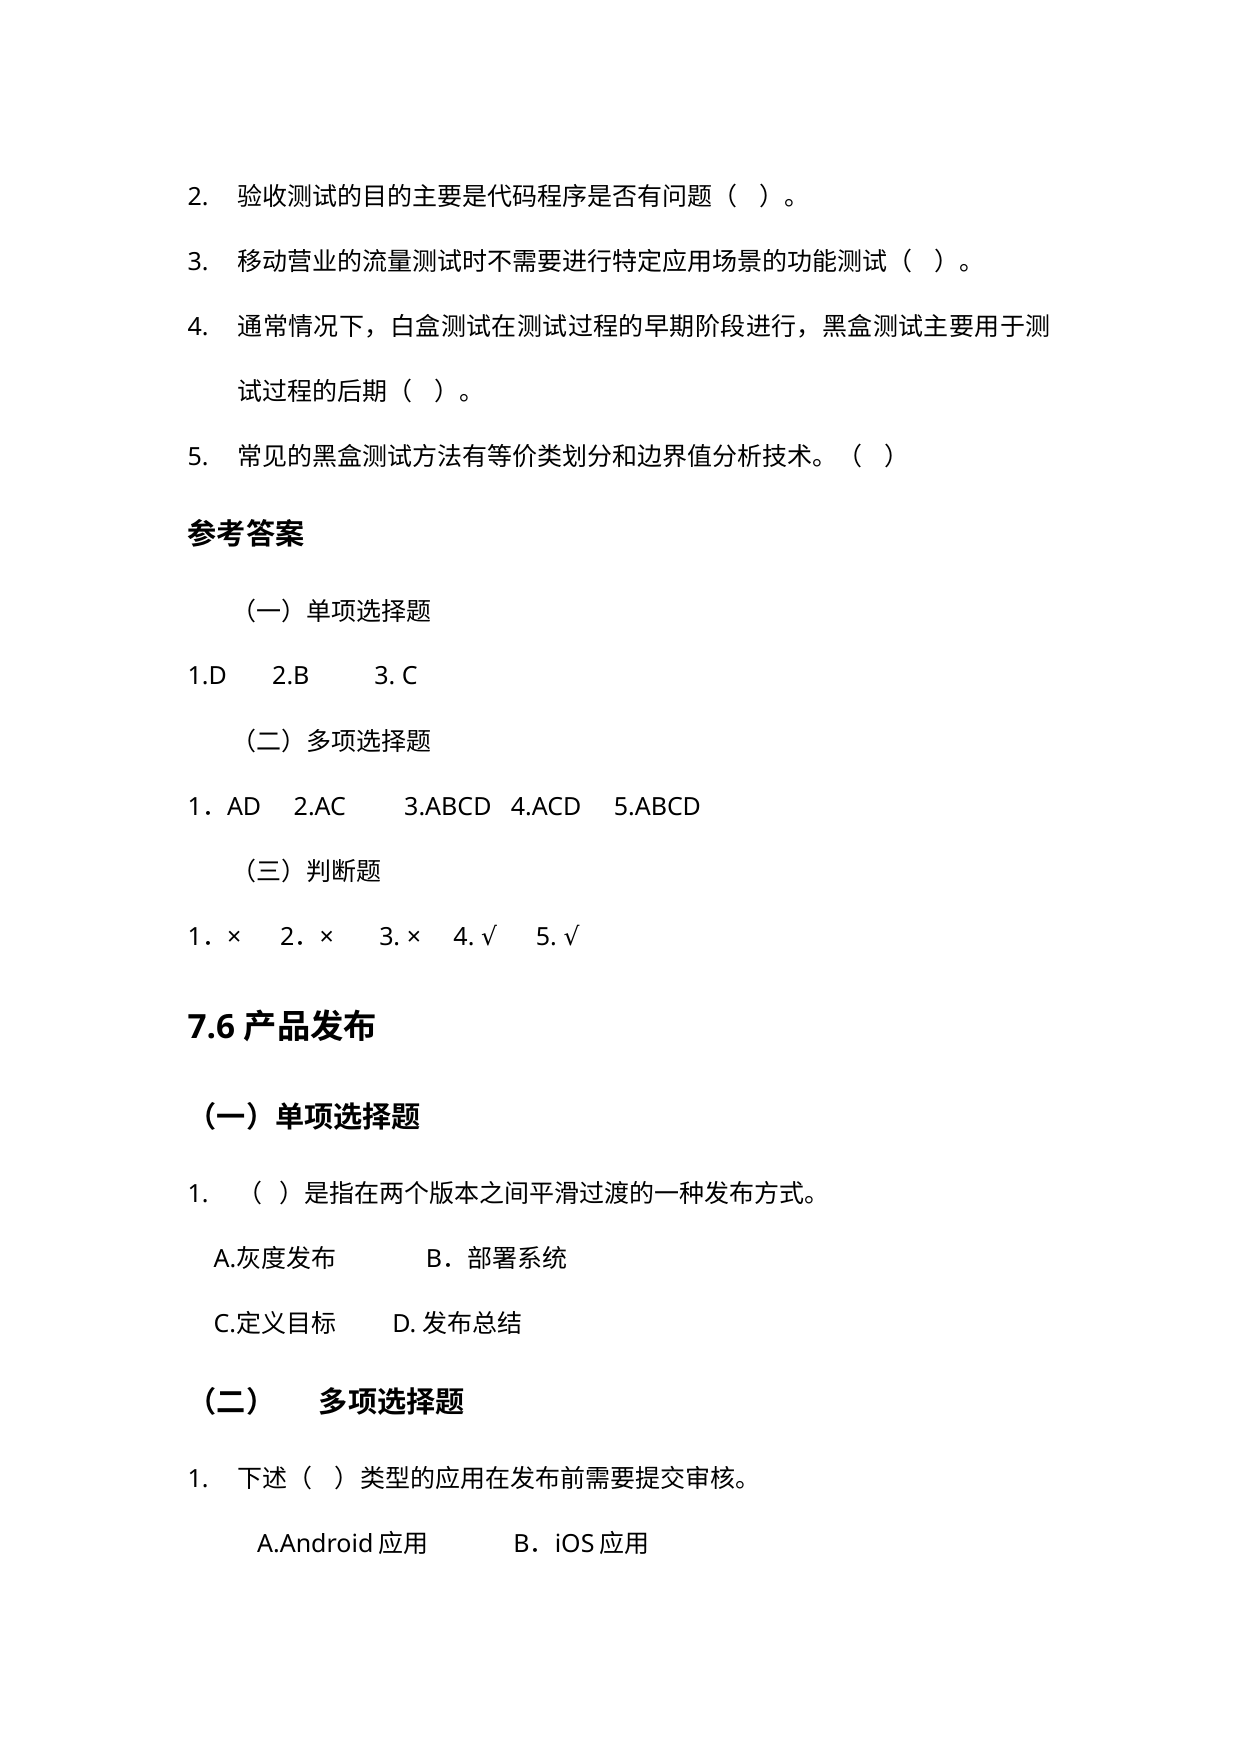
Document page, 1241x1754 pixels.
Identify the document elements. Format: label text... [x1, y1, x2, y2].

text （一）单项选择题 [231, 577, 1053, 642]
text 1.D 2.B 3. C [187, 642, 1053, 707]
list 移动营业的流量测试时不需要进行特定应用场景的功能测试（ ）。 [187, 227, 1053, 292]
text （二）多项选择题 [187, 707, 1053, 772]
list A.Android应用 B．iOS应用 [237, 1509, 1053, 1574]
text （三）判断题 [187, 837, 1053, 902]
list 通常情况下，白盒测试在测试过程的早期阶段进行，黑盒测试主要用于测试过程的后期（ ）。 [187, 292, 1053, 422]
text C.定义目标 D. 发布总结 [187, 1289, 1053, 1354]
subtitle 7.6 产品发布 [187, 992, 1053, 1057]
subtitle 多项选择题 [187, 1367, 1053, 1432]
subtitle （一）单项选择题 [187, 1082, 1053, 1147]
list （ ）是指在两个版本之间平滑过渡的一种发布方式。 [187, 1159, 1053, 1224]
list 下述（ ）类型的应用在发布前需要提交审核。 [187, 1444, 1053, 1509]
text 1．AD 2.AC 3.ABCD 4.ACD 5.ABCD [187, 772, 1053, 837]
text 1．× 2．× 3. × 4. √ 5. √ [187, 902, 1053, 967]
list 常见的黑盒测试方法有等价类划分和边界值分析技术。（ ） [187, 422, 1053, 487]
text A.灰度发布 B．部署系统 [187, 1224, 1053, 1289]
list 验收测试的目的主要是代码程序是否有问题（ ）。 [187, 162, 1053, 227]
subtitle 参考答案 [187, 499, 1053, 564]
